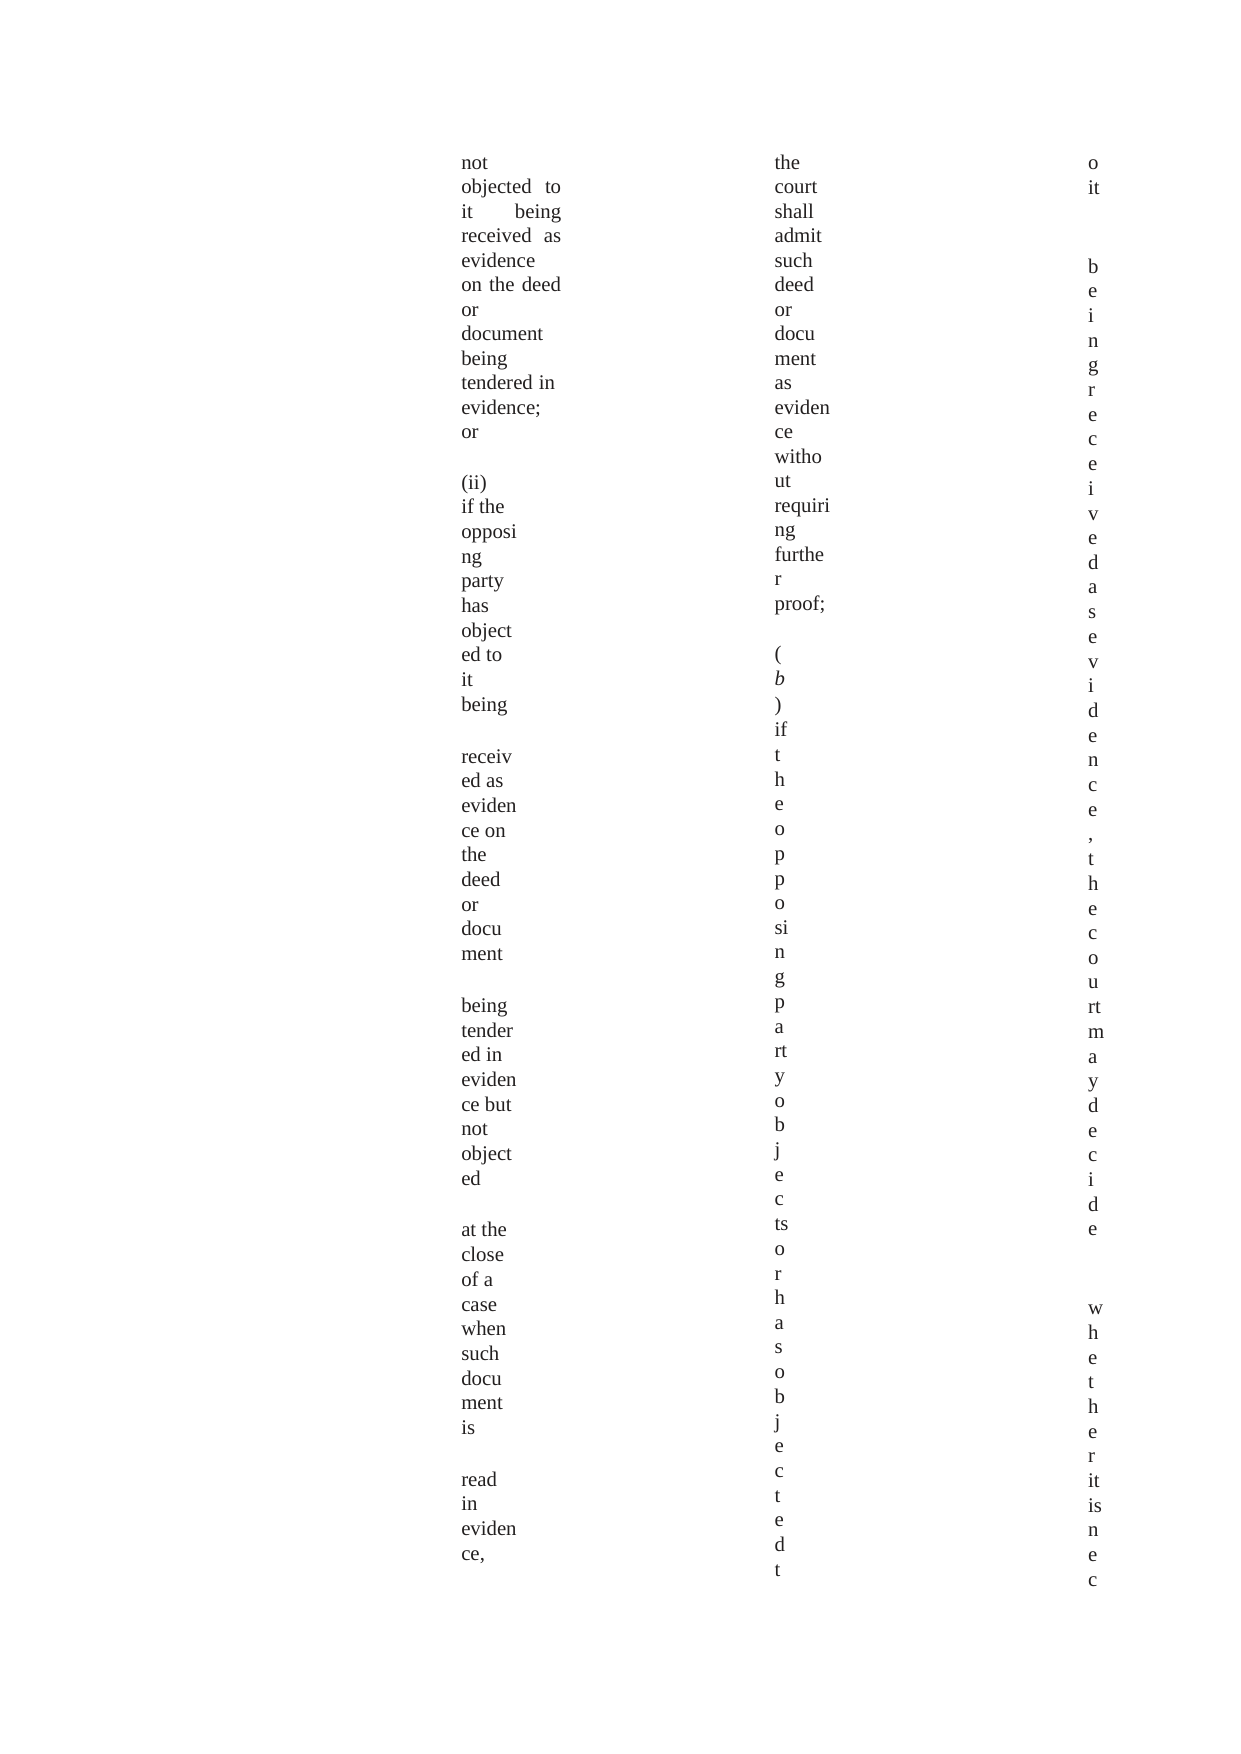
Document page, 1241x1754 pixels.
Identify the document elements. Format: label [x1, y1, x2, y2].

text [1088, 150, 1102, 1591]
